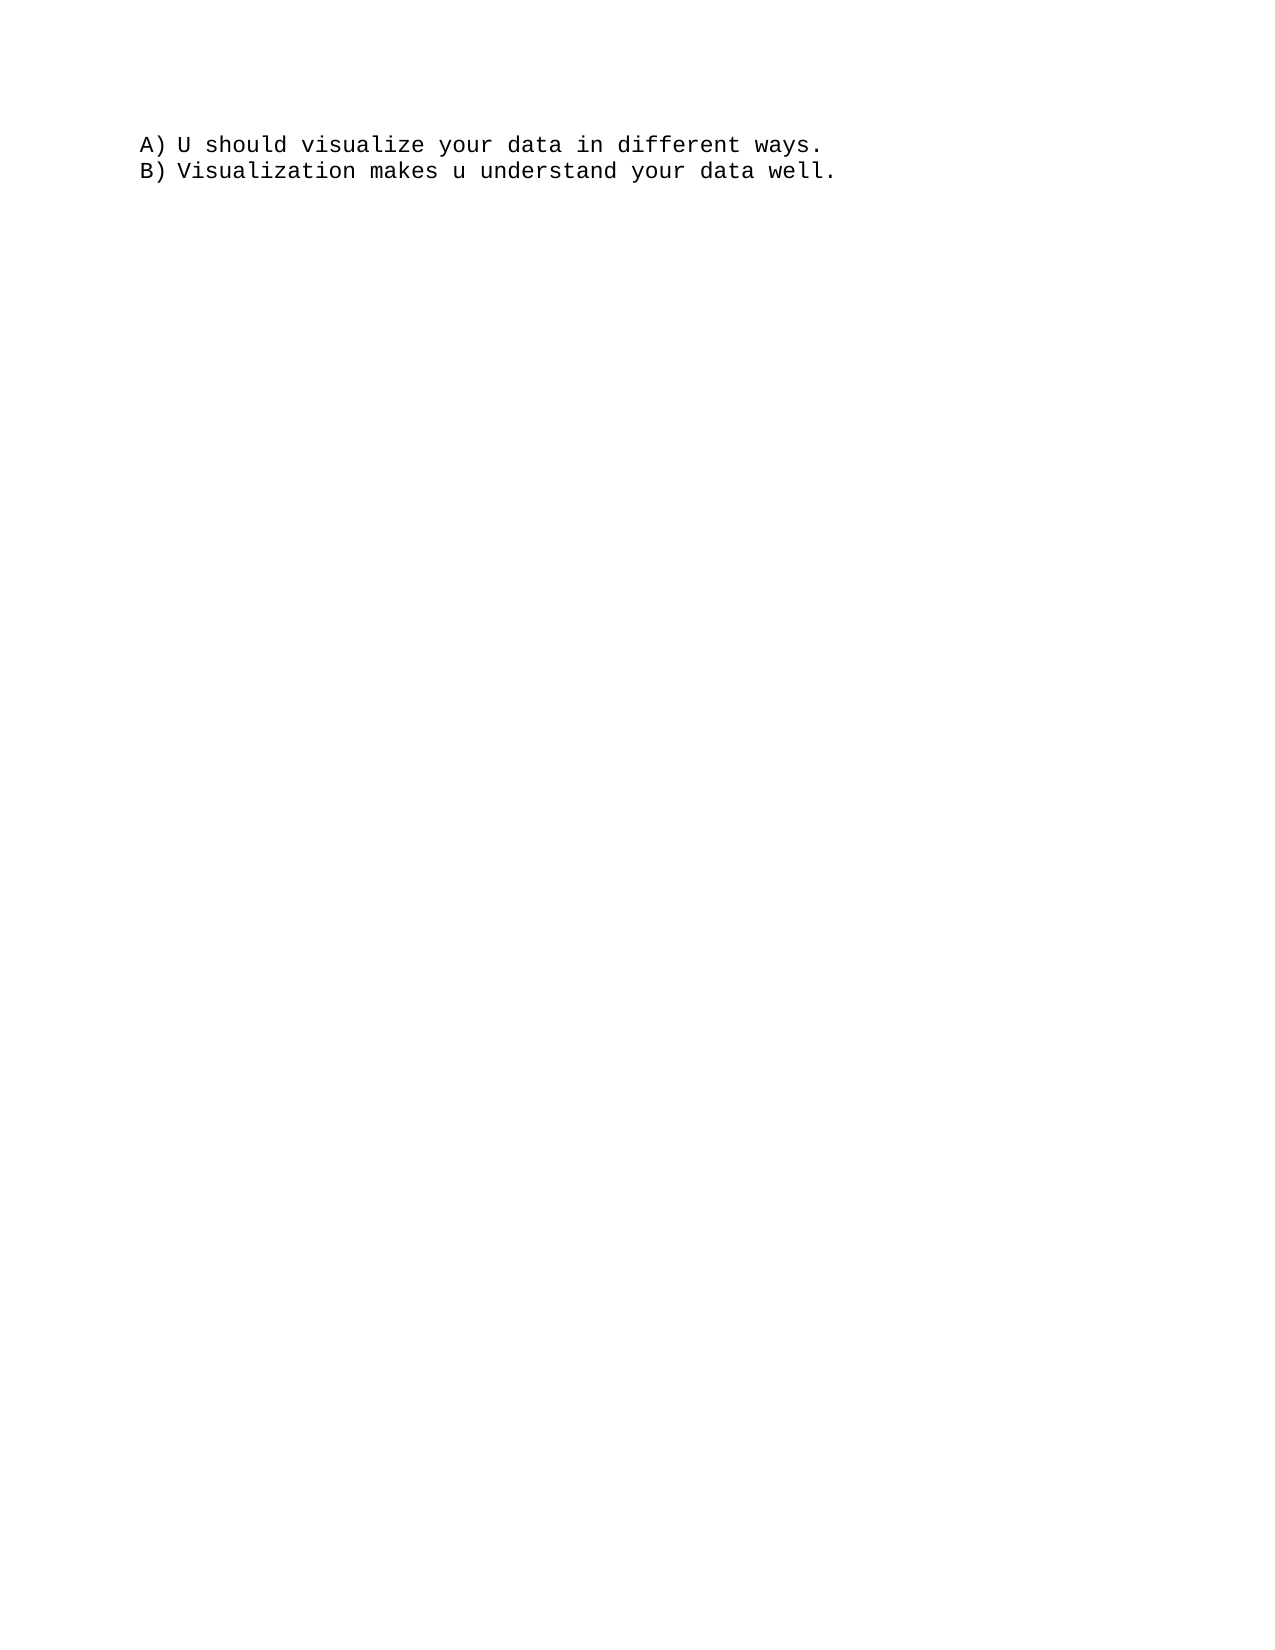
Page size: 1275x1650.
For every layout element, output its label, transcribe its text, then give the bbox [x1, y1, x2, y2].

list Visualization makes u understand your data well. [139, 159, 1160, 185]
list U should visualize your data in different ways. [139, 133, 1160, 159]
